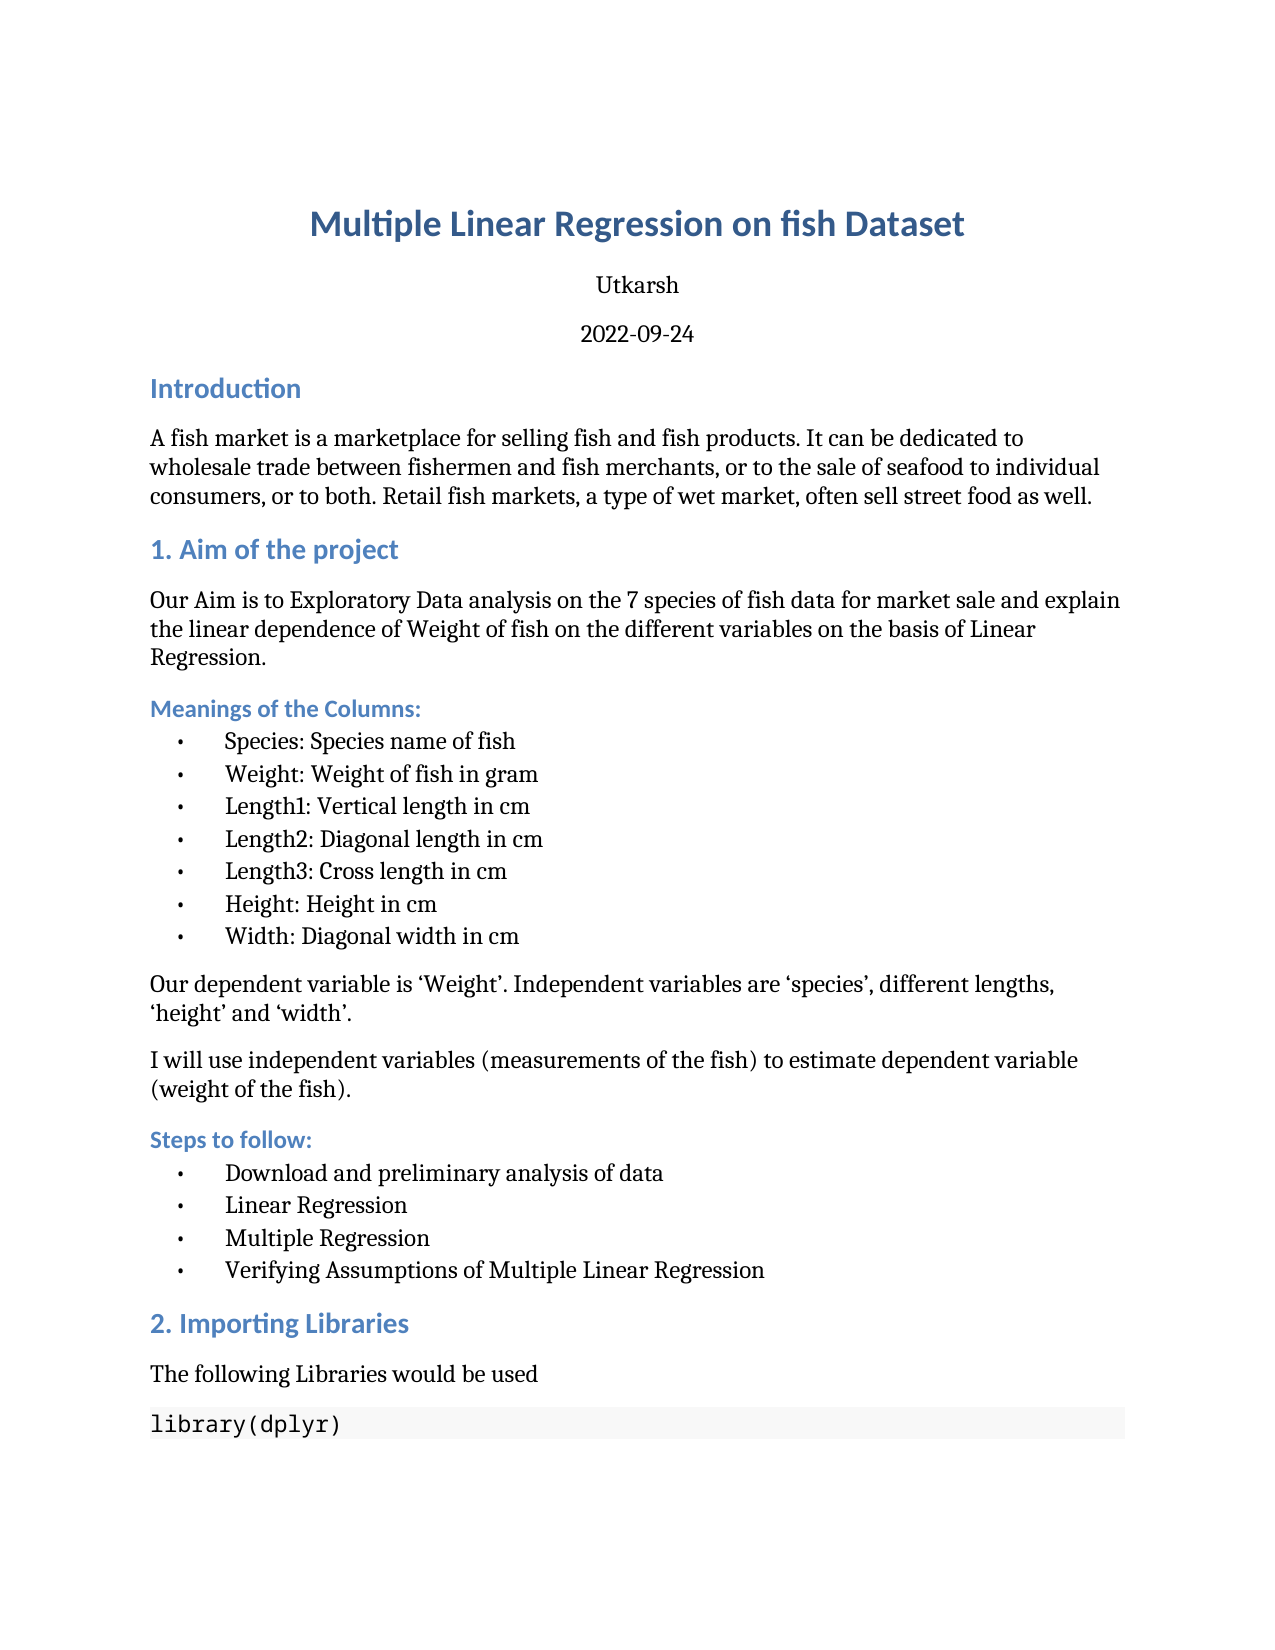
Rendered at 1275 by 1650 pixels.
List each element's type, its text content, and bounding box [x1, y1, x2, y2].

list Length2: Diagonal length in cm [175, 825, 1125, 853]
subtitle 1. Aim of the project [150, 531, 1125, 567]
subtitle Steps to follow: [150, 1124, 1125, 1155]
list Width: Diagonal width in cm [175, 922, 1125, 951]
list Height: Height in cm [175, 890, 1125, 918]
subtitle 2. Importing Libraries [150, 1306, 1125, 1341]
list Linear Regression [175, 1191, 1125, 1220]
text 2022-09-24 [150, 320, 1125, 349]
text A fish market is a marketplace for selling fish and fish products. It can be dedicated to wholesale trade between fishermen and fish merchants, or to the sale of seafood to individual consumers, or to both. Retail fish markets, a type of wet market, often sell street food as well. [150, 424, 1125, 511]
list Species: Species name of fish [175, 727, 1125, 756]
text I will use independent variables (measurements of the fish) to estimate dependent variable (weight of the fish). [150, 1046, 1125, 1103]
title Multiple Linear Regression on fish Dataset [150, 200, 1125, 246]
text The following Libraries would be used [150, 1360, 1125, 1389]
text Our dependent variable is ‘Weight’. Independent variables are ‘species’, different lengths, ‘height’ and ‘width’. [150, 970, 1125, 1027]
text Utkarsh [150, 271, 1125, 299]
list Length3: Cross length in cm [175, 857, 1125, 886]
subtitle Meanings of the Columns: [150, 693, 1125, 723]
list Verifying Assumptions of Multiple Linear Regression [175, 1256, 1125, 1285]
list Weight: Weight of fish in gram [175, 760, 1125, 788]
text library(dplyr) [150, 1407, 1125, 1439]
text Our Aim is to Exploratory Data analysis on the 7 species of fish data for market sale and explain the linear dependence of Weight of fish on the different variables on the basis of Linear Regression. [150, 586, 1125, 672]
subtitle Introduction [150, 370, 1125, 406]
list Multiple Regression [175, 1223, 1125, 1252]
list Download and preliminary analysis of data [175, 1158, 1125, 1187]
list Length1: Vertical length in cm [175, 792, 1125, 821]
